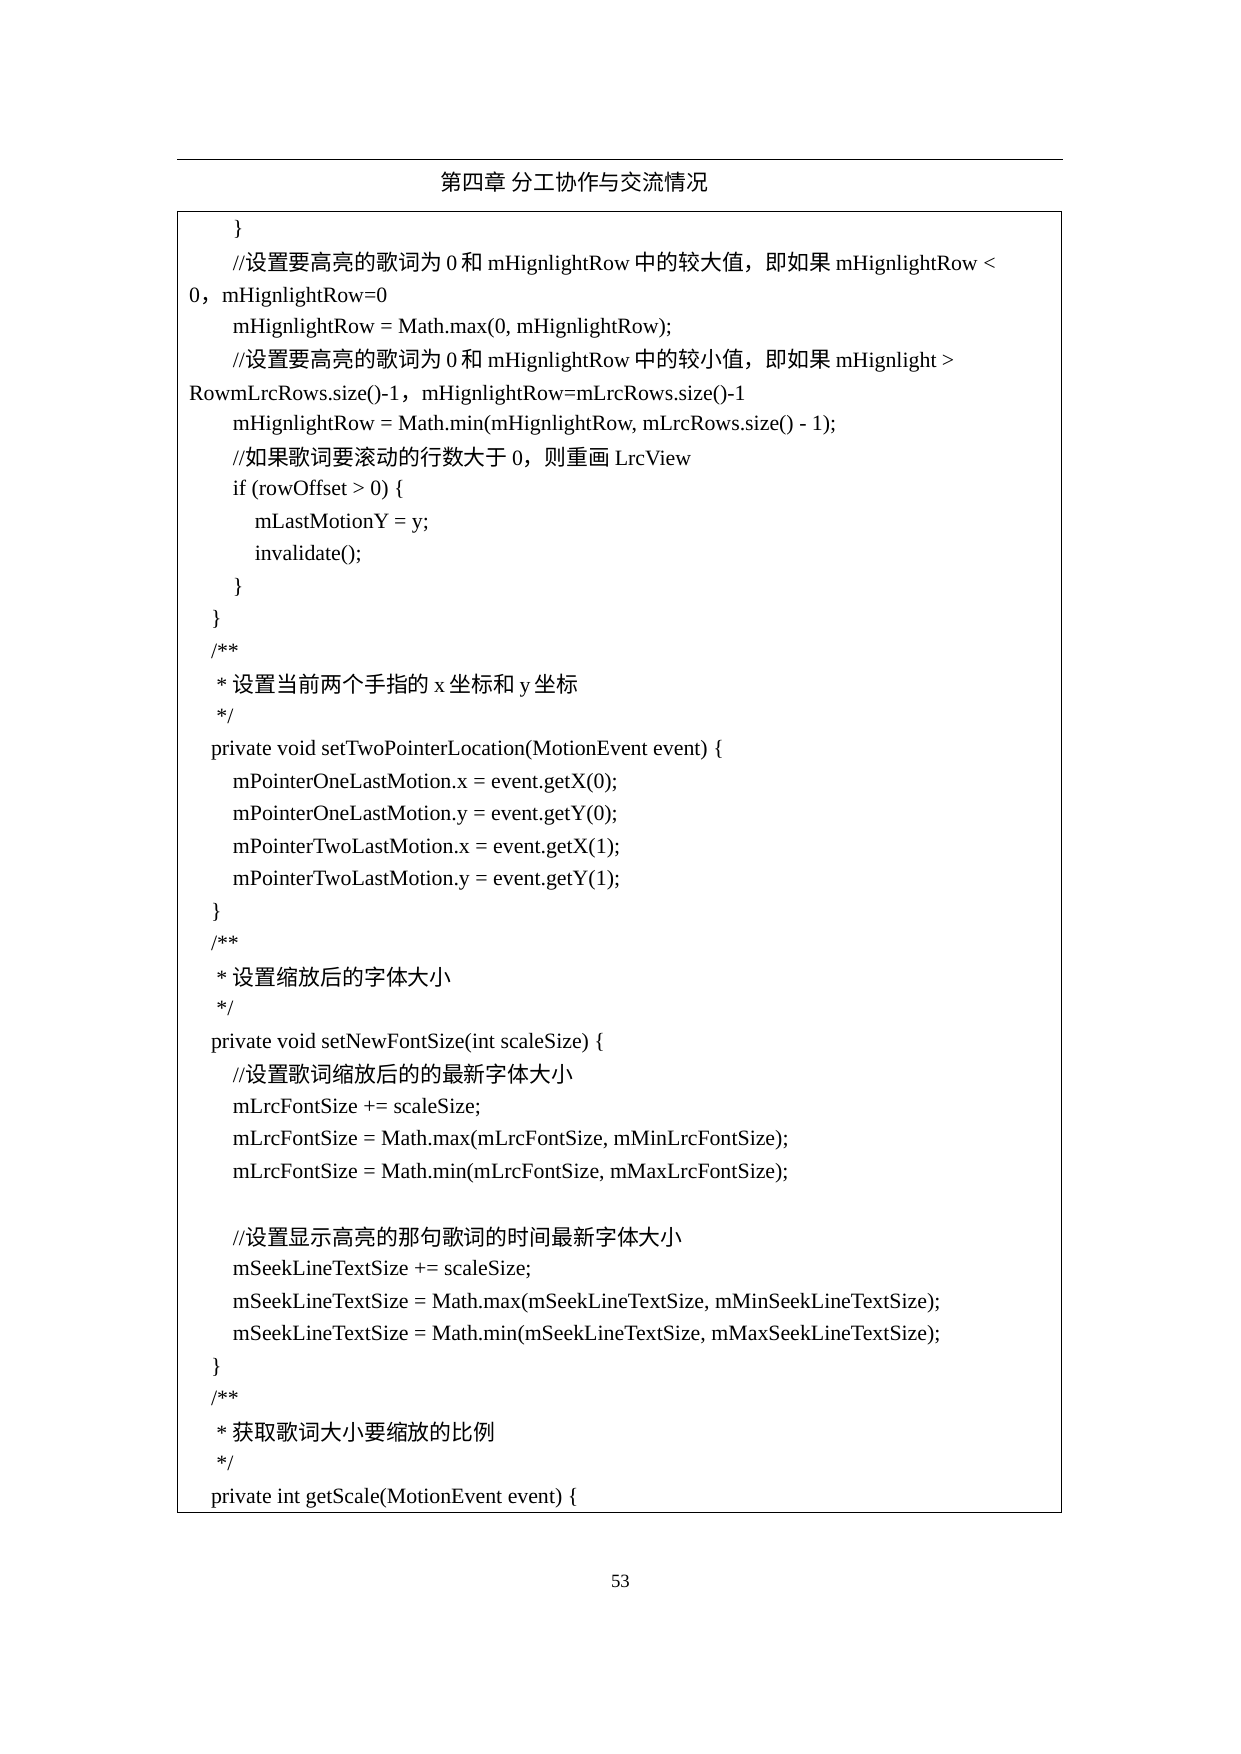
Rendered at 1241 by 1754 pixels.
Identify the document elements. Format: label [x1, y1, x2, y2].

table_header [178, 212, 1061, 1512]
